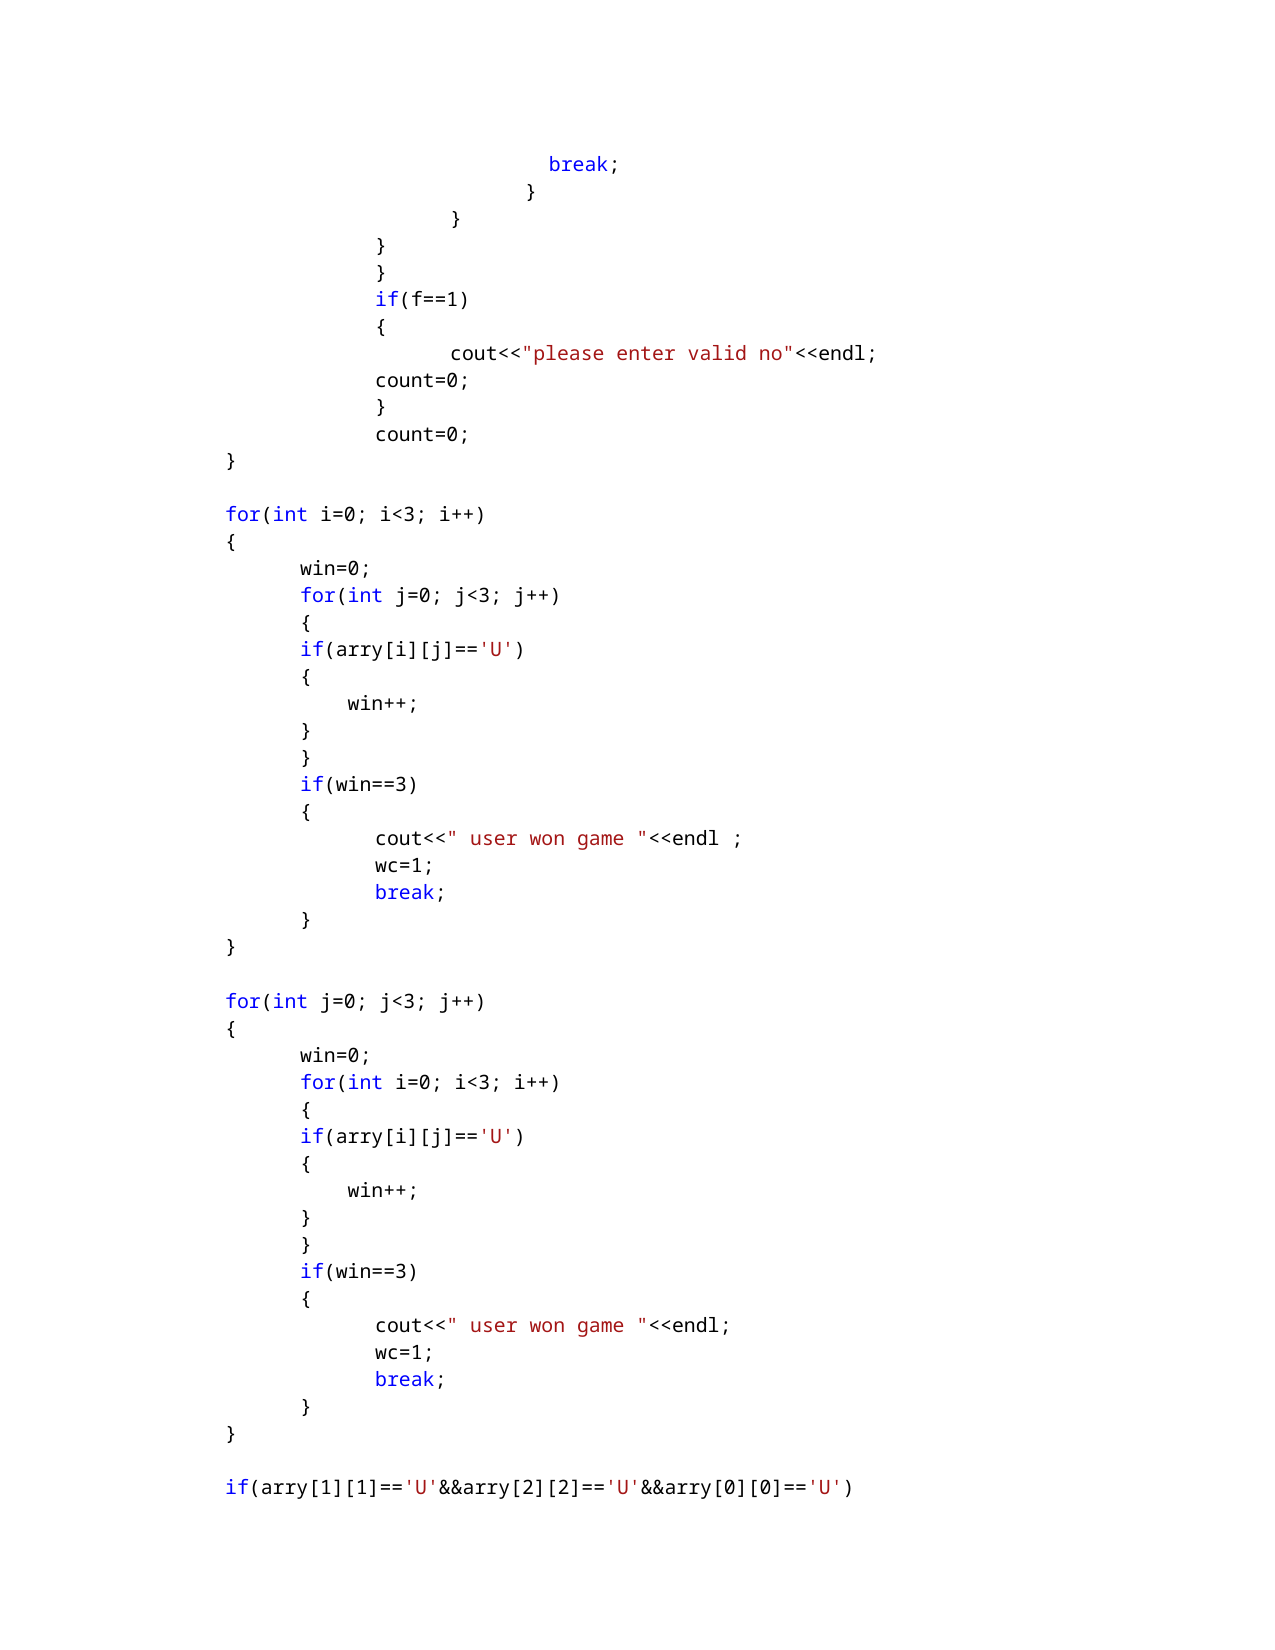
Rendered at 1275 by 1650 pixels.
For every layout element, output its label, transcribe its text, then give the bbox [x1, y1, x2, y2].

text } [150, 231, 1125, 258]
text } [150, 1392, 1125, 1419]
text { [150, 1014, 1125, 1041]
text win++; [150, 1176, 1125, 1203]
text { [150, 1284, 1125, 1311]
text win++; [150, 689, 1125, 717]
text break; [150, 1365, 1125, 1392]
text } [150, 204, 1125, 231]
text wc=1; [150, 851, 1125, 878]
text { [150, 1095, 1125, 1122]
text { [150, 609, 1125, 636]
text { [150, 312, 1125, 339]
text { [150, 663, 1125, 689]
text } [150, 177, 1125, 204]
text if(arry[1][1]=='U'&&arry[2][2]=='U'&&arry[0][0]=='U') [150, 1473, 1125, 1500]
text cout<<" user won game "<<endl; [150, 1311, 1125, 1338]
text } [150, 905, 1125, 932]
text } [150, 743, 1125, 771]
text if(arry[i][j]=='U') [150, 1122, 1125, 1149]
text break; [150, 878, 1125, 905]
text } [150, 932, 1125, 959]
text for(int j=0; j<3; j++) [150, 582, 1125, 609]
text { [150, 1149, 1125, 1176]
text } [150, 258, 1125, 285]
text if(win==3) [150, 771, 1125, 797]
text for(int i=0; i<3; i++) [150, 501, 1125, 528]
text cout<<" user won game "<<endl ; [150, 824, 1125, 851]
text count=0; [150, 420, 1125, 447]
text { [150, 528, 1125, 555]
text count=0; [150, 366, 1125, 393]
text } [150, 1419, 1125, 1446]
text break; [150, 150, 1125, 177]
text for(int j=0; j<3; j++) [150, 987, 1125, 1014]
text for(int i=0; i<3; i++) [150, 1068, 1125, 1095]
text if(arry[i][j]=='U') [150, 636, 1125, 663]
text if(f==1) [150, 285, 1125, 312]
text cout<<"please enter valid no"<<endl; [150, 339, 1125, 366]
text } [150, 717, 1125, 743]
text } [150, 1230, 1125, 1257]
text { [150, 797, 1125, 824]
text } [150, 447, 1125, 474]
text win=0; [150, 1041, 1125, 1068]
text wc=1; [150, 1338, 1125, 1365]
text win=0; [150, 555, 1125, 582]
text if(win==3) [150, 1257, 1125, 1284]
text } [150, 1203, 1125, 1230]
text } [150, 393, 1125, 420]
